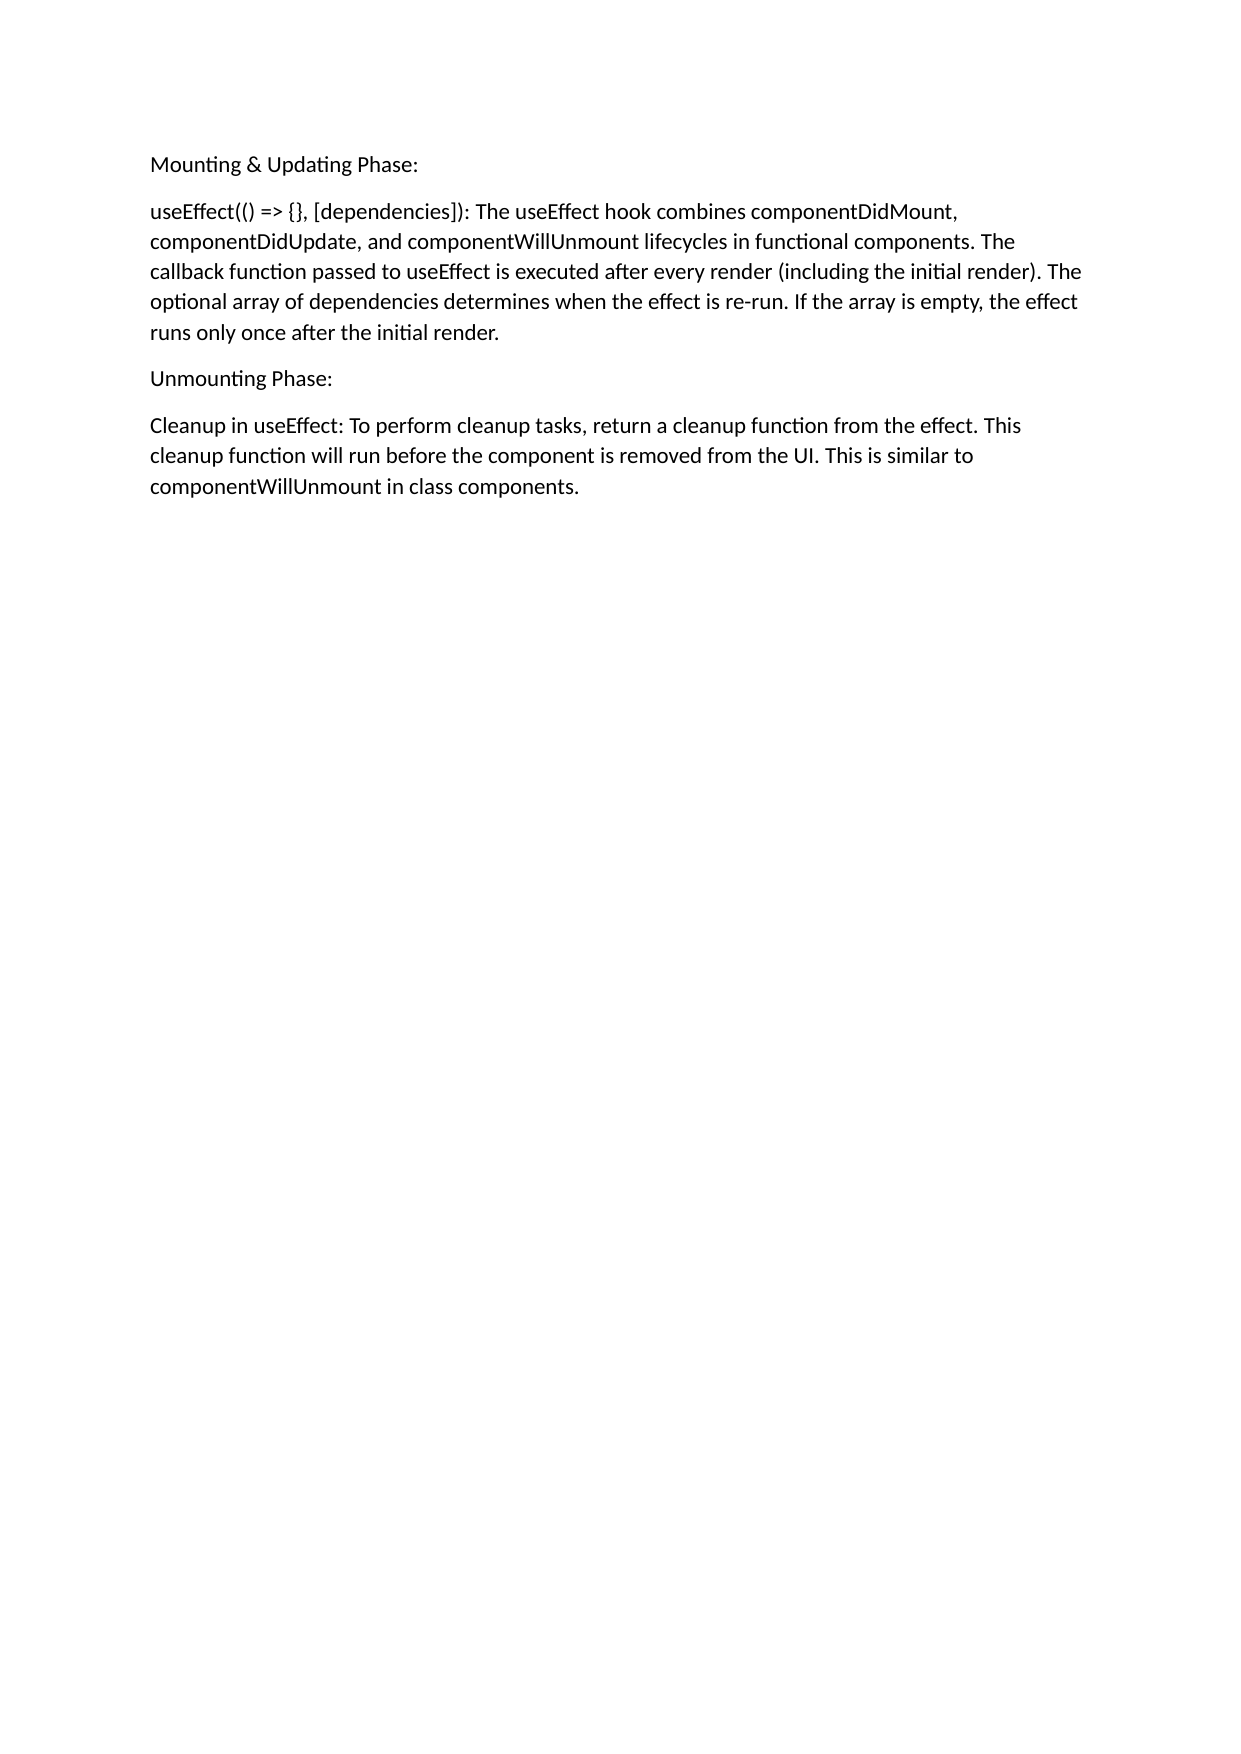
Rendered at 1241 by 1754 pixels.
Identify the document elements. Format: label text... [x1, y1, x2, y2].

text Unmounting Phase: [150, 364, 1090, 393]
text useEffect(() => {}, [dependencies]): The useEffect hook combines componentDidMount, componentDidUpdate, and componentWillUnmount lifecycles in functional components. The callback function passed to useEffect is executed after every render (including the initial render). The optional array of dependencies determines when the effect is re-run. If the array is empty, the effect runs only once after the initial render. [150, 197, 1090, 346]
text Cleanup in useEffect: To perform cleanup tasks, return a cleanup function from the effect. This cleanup function will run before the component is removed from the UI. This is similar to componentWillUnmount in class components. [150, 411, 1090, 500]
text Mounting & Updating Phase: [150, 150, 1090, 178]
